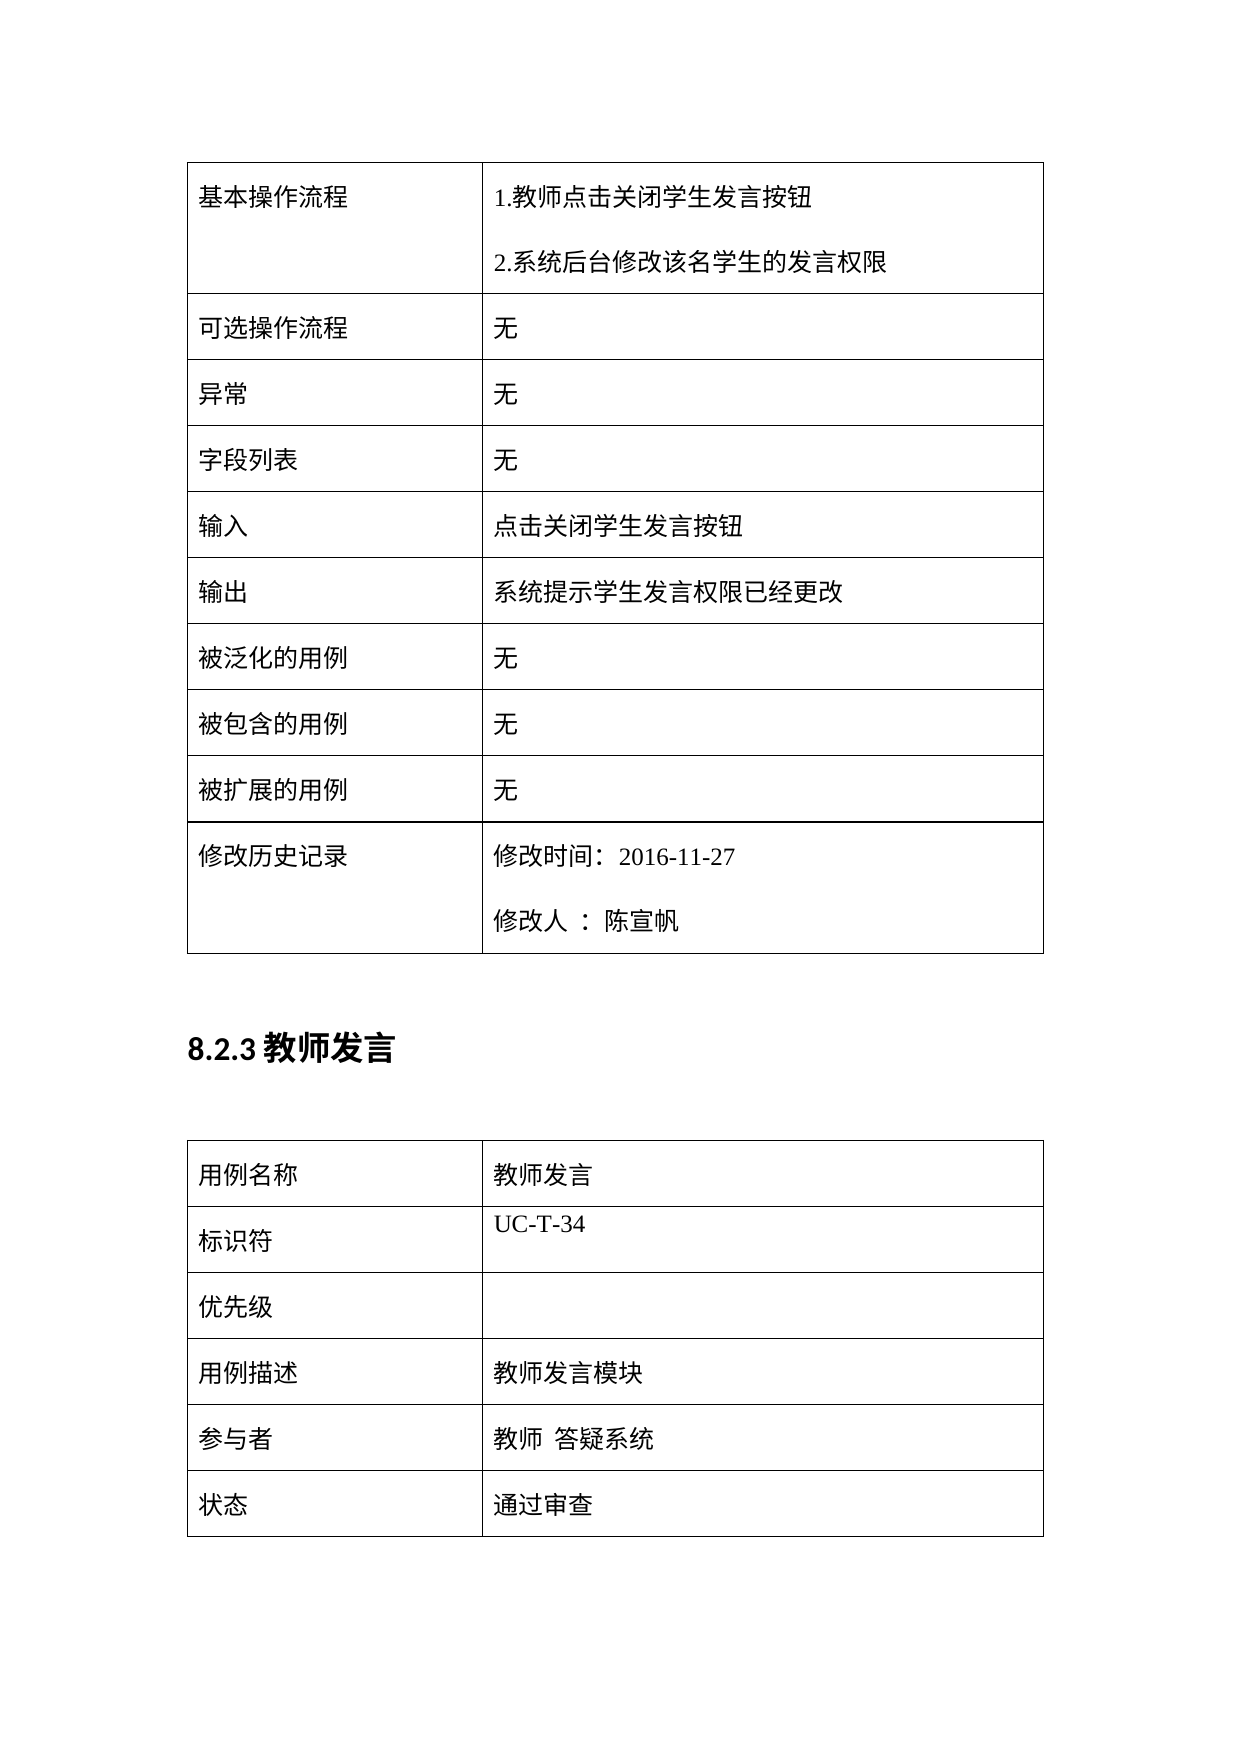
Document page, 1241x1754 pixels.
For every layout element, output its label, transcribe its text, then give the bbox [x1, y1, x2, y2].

table_cell 优先级 [188, 1273, 482, 1338]
subtitle 8.2.3 教师发言 [187, 1013, 1053, 1078]
table_cell 输入 [188, 492, 482, 557]
table_header 用例名称 [188, 1141, 482, 1206]
table_cell 通过审查 [483, 1471, 1043, 1536]
table_cell 修改时间：2016-11-27 修改人 ：陈宣帆 [483, 823, 1043, 952]
table_cell 教师发言模块 [483, 1339, 1043, 1404]
table_cell 无 [483, 294, 1043, 359]
table_cell 无 [483, 360, 1043, 425]
table_cell 1.教师点击关闭学生发言按钮 2.系统后台修改该名学生的发言权限 [483, 163, 1043, 293]
table_cell 教师 答疑系统 [483, 1405, 1043, 1470]
table_cell 被泛化的用例 [188, 624, 482, 689]
table_cell 用例描述 [188, 1339, 482, 1404]
table_cell 字段列表 [188, 426, 482, 491]
table_cell 无 [483, 690, 1043, 755]
table_cell 输出 [188, 558, 482, 623]
table_cell 被包含的用例 [188, 690, 482, 755]
table_cell 点击关闭学生发言按钮 [483, 492, 1043, 557]
table_header 教师发言 [483, 1141, 1043, 1206]
table_cell 系统提示学生发言权限已经更改 [483, 558, 1043, 623]
table_cell 参与者 [188, 1405, 482, 1470]
table_cell 无 [483, 624, 1043, 689]
table_cell 修改历史记录 [188, 823, 482, 952]
table_cell 状态 [188, 1471, 482, 1536]
table_cell UC-T-34 [483, 1207, 1043, 1272]
table_cell 无 [483, 756, 1043, 821]
table_cell 无 [483, 426, 1043, 491]
table_cell 被扩展的用例 [188, 756, 482, 821]
table_cell [483, 1273, 1043, 1338]
table_cell 标识符 [188, 1207, 482, 1272]
table_cell 异常 [188, 360, 482, 425]
table_cell 基本操作流程 [188, 163, 482, 293]
table_cell 可选操作流程 [188, 294, 482, 359]
